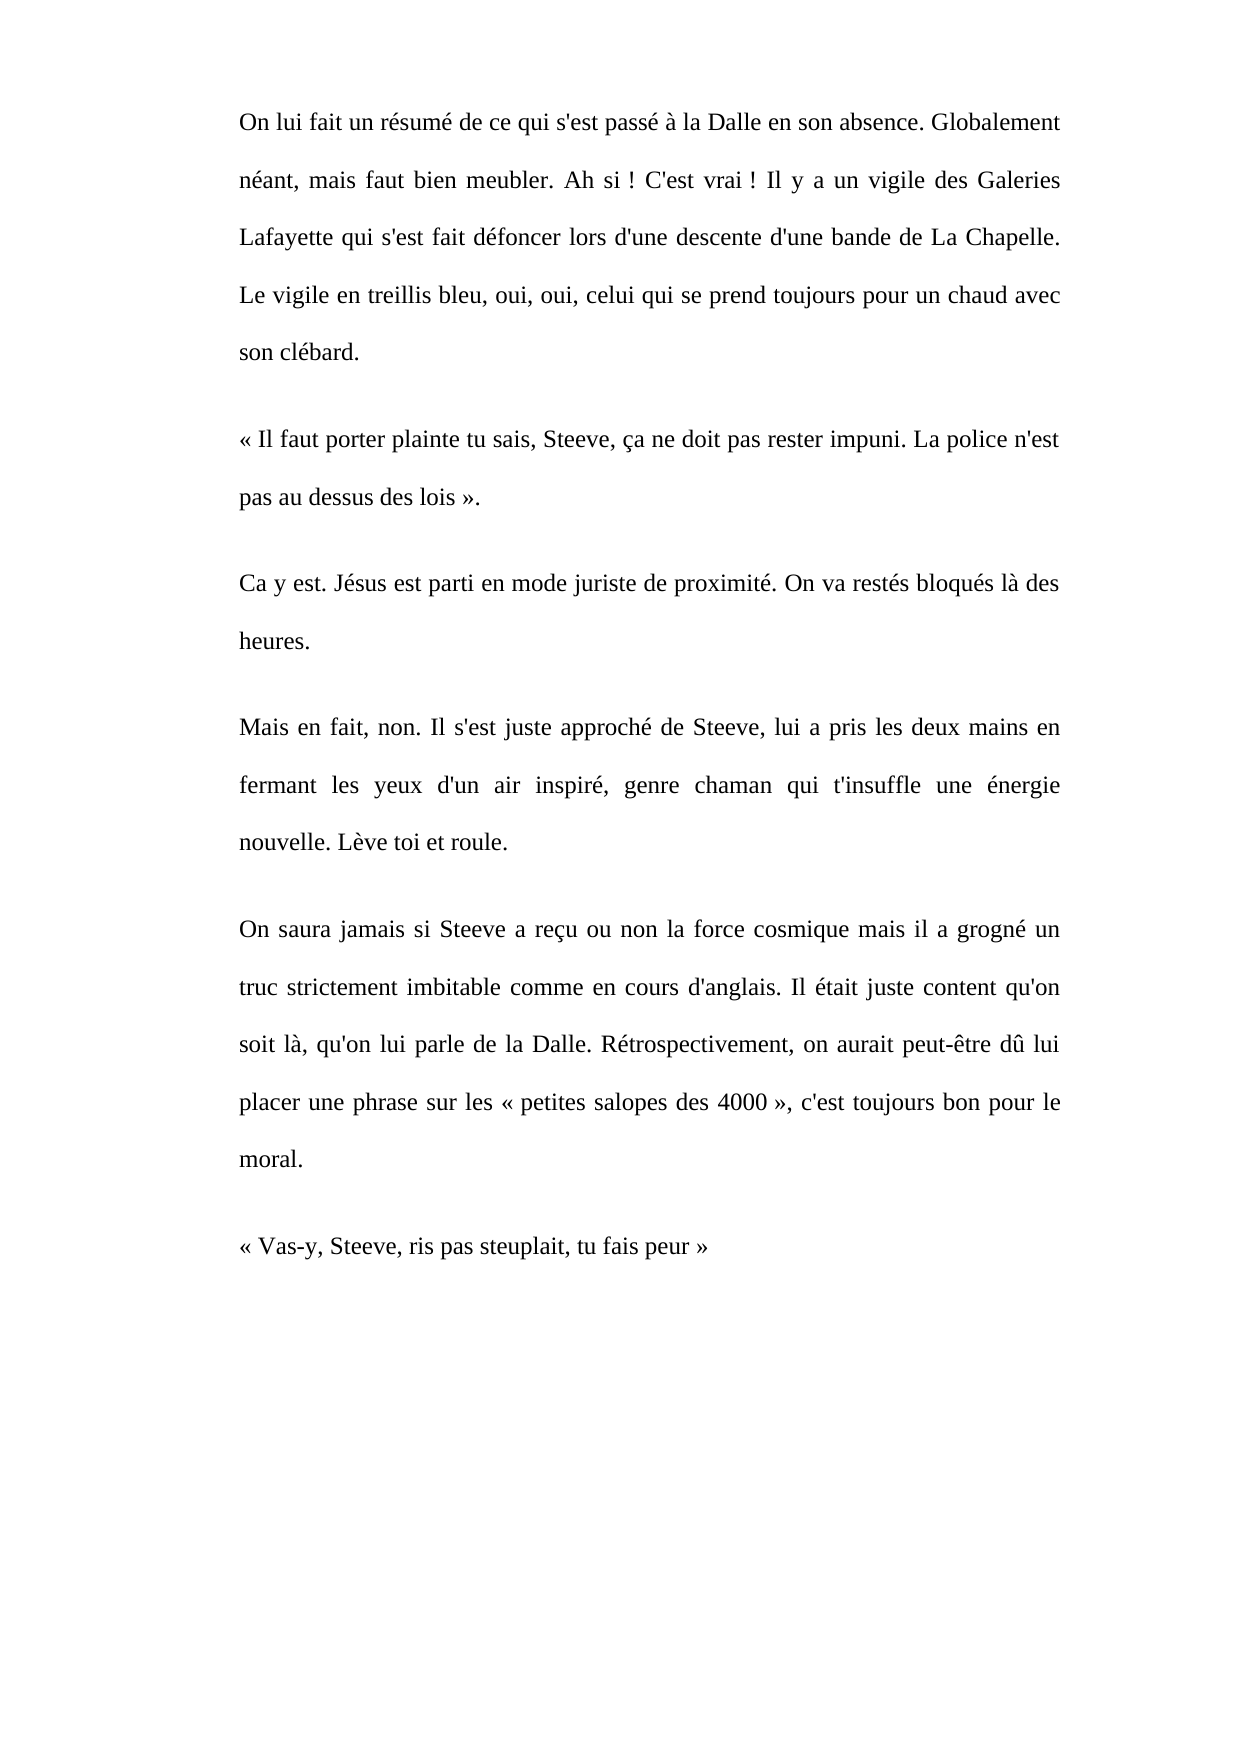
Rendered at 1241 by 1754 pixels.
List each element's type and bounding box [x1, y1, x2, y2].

table_header [238, 77, 1063, 1649]
